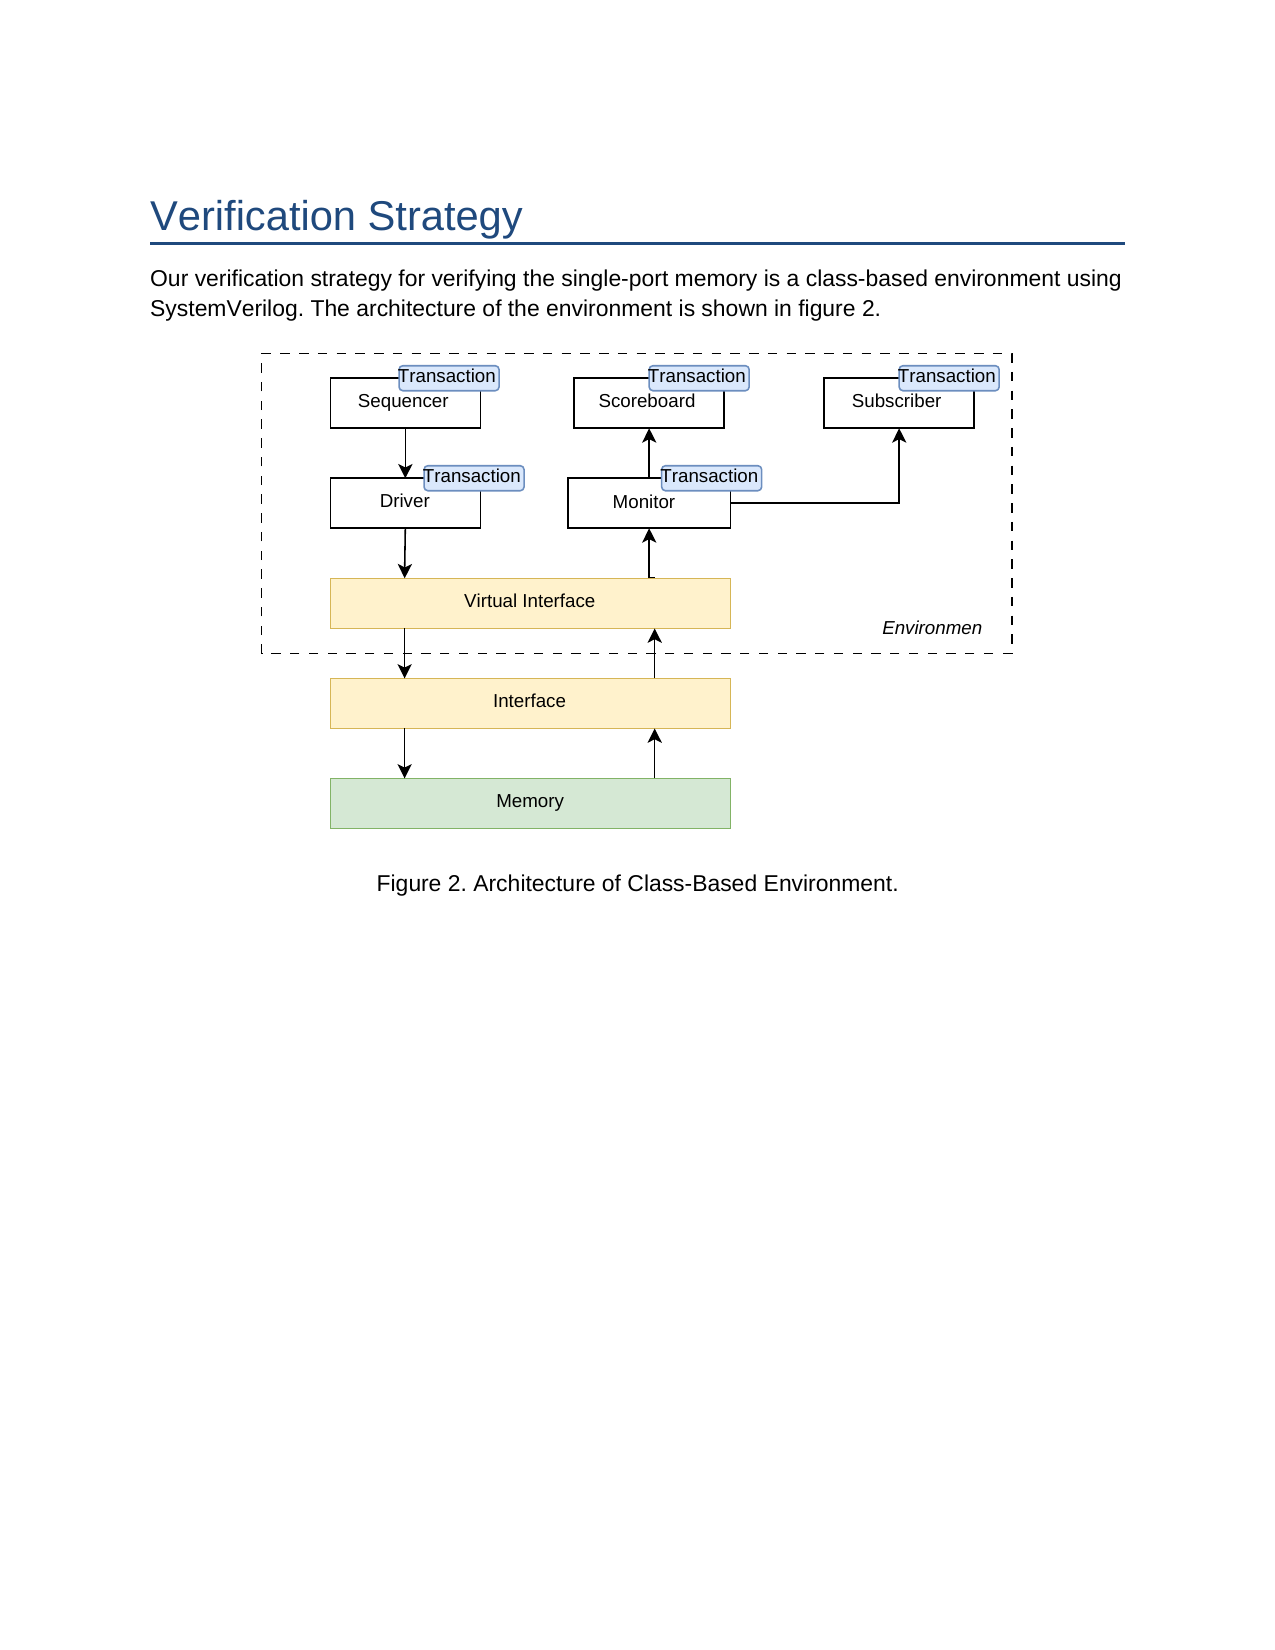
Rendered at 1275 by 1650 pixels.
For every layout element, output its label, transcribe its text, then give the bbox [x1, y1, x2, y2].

text Our verification strategy for verifying the single-port memory is a class-based environment using SystemVerilog. The architecture of the environment is shown in figure 2. [150, 264, 1125, 321]
text Figure 2. Architecture of Class-Based Environment. [150, 869, 1125, 896]
subtitle Verification Strategy [150, 192, 1125, 242]
